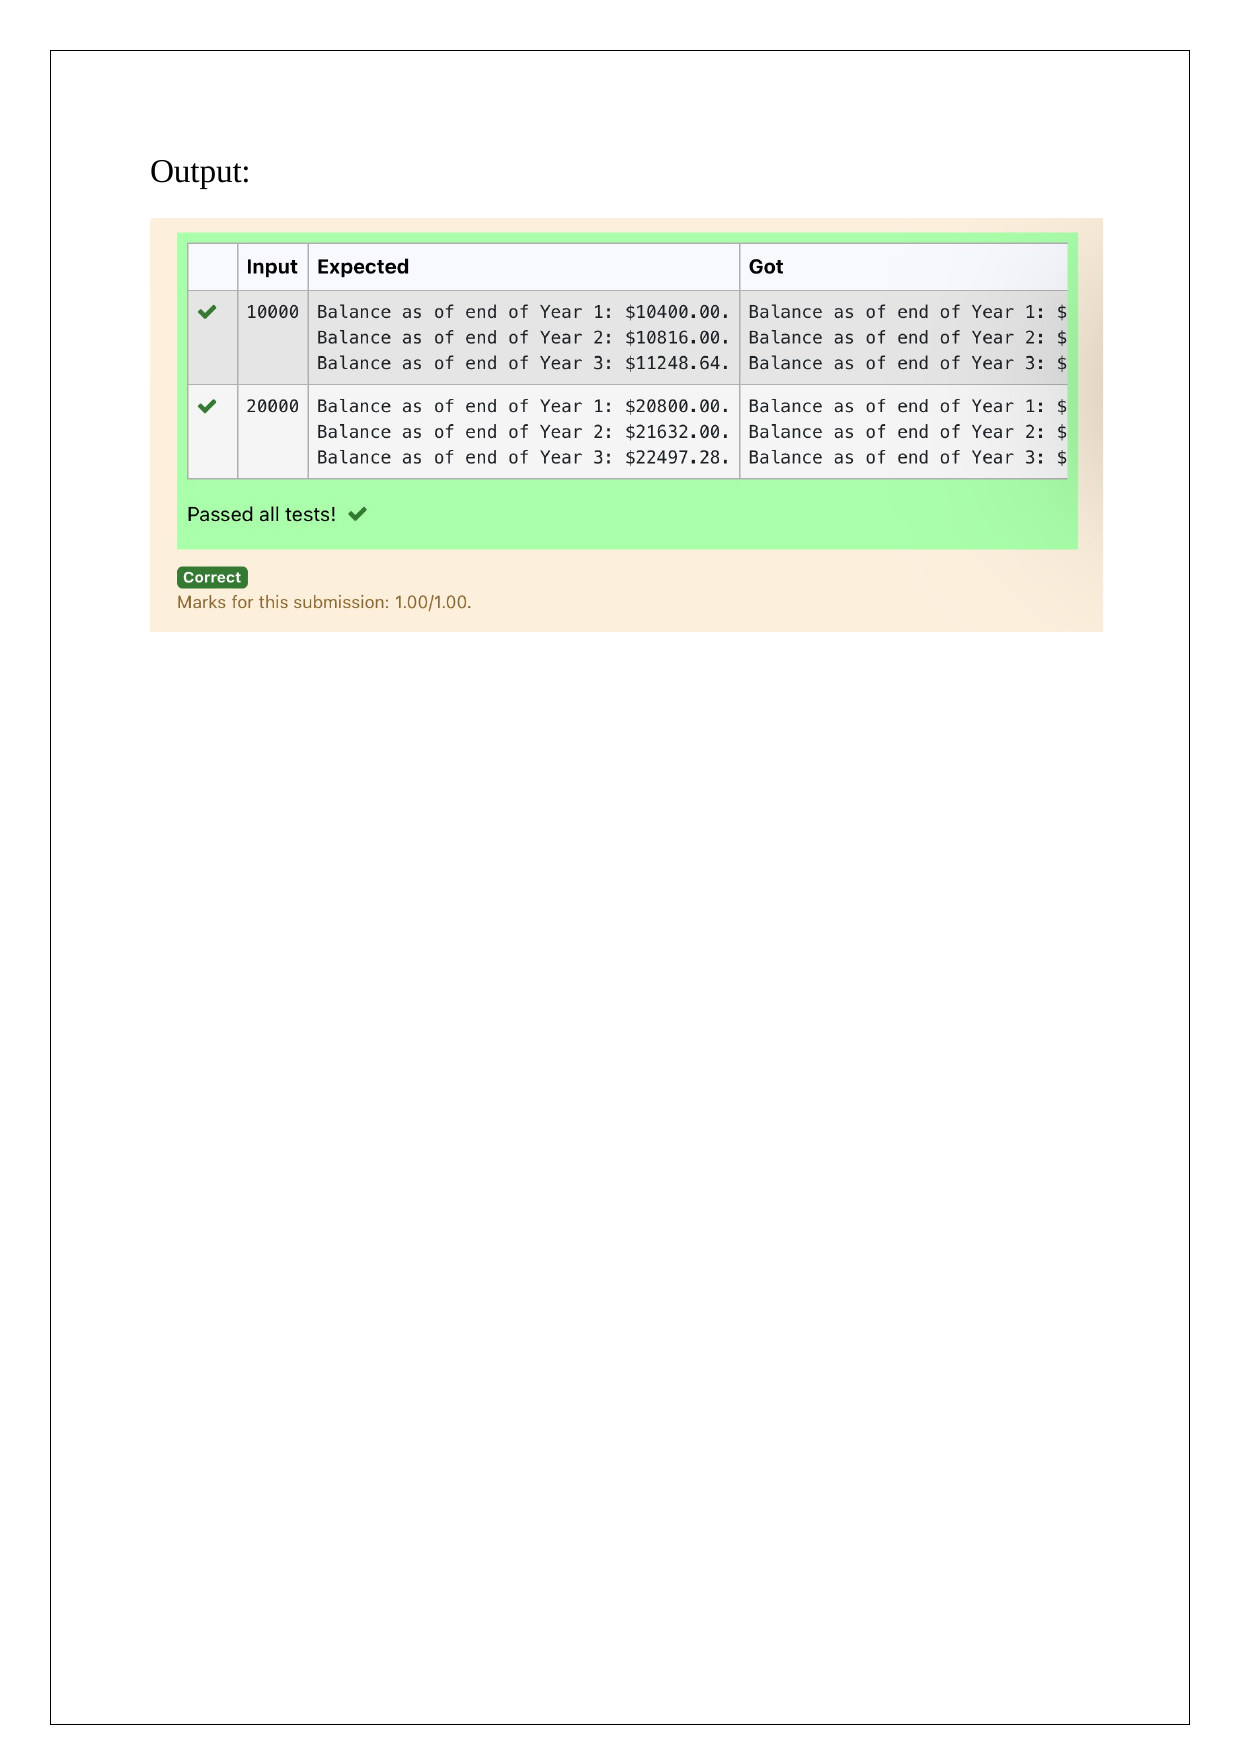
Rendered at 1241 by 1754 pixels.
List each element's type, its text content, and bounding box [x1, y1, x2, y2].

picture [150, 218, 1104, 632]
subtitle Output: [150, 151, 1136, 189]
